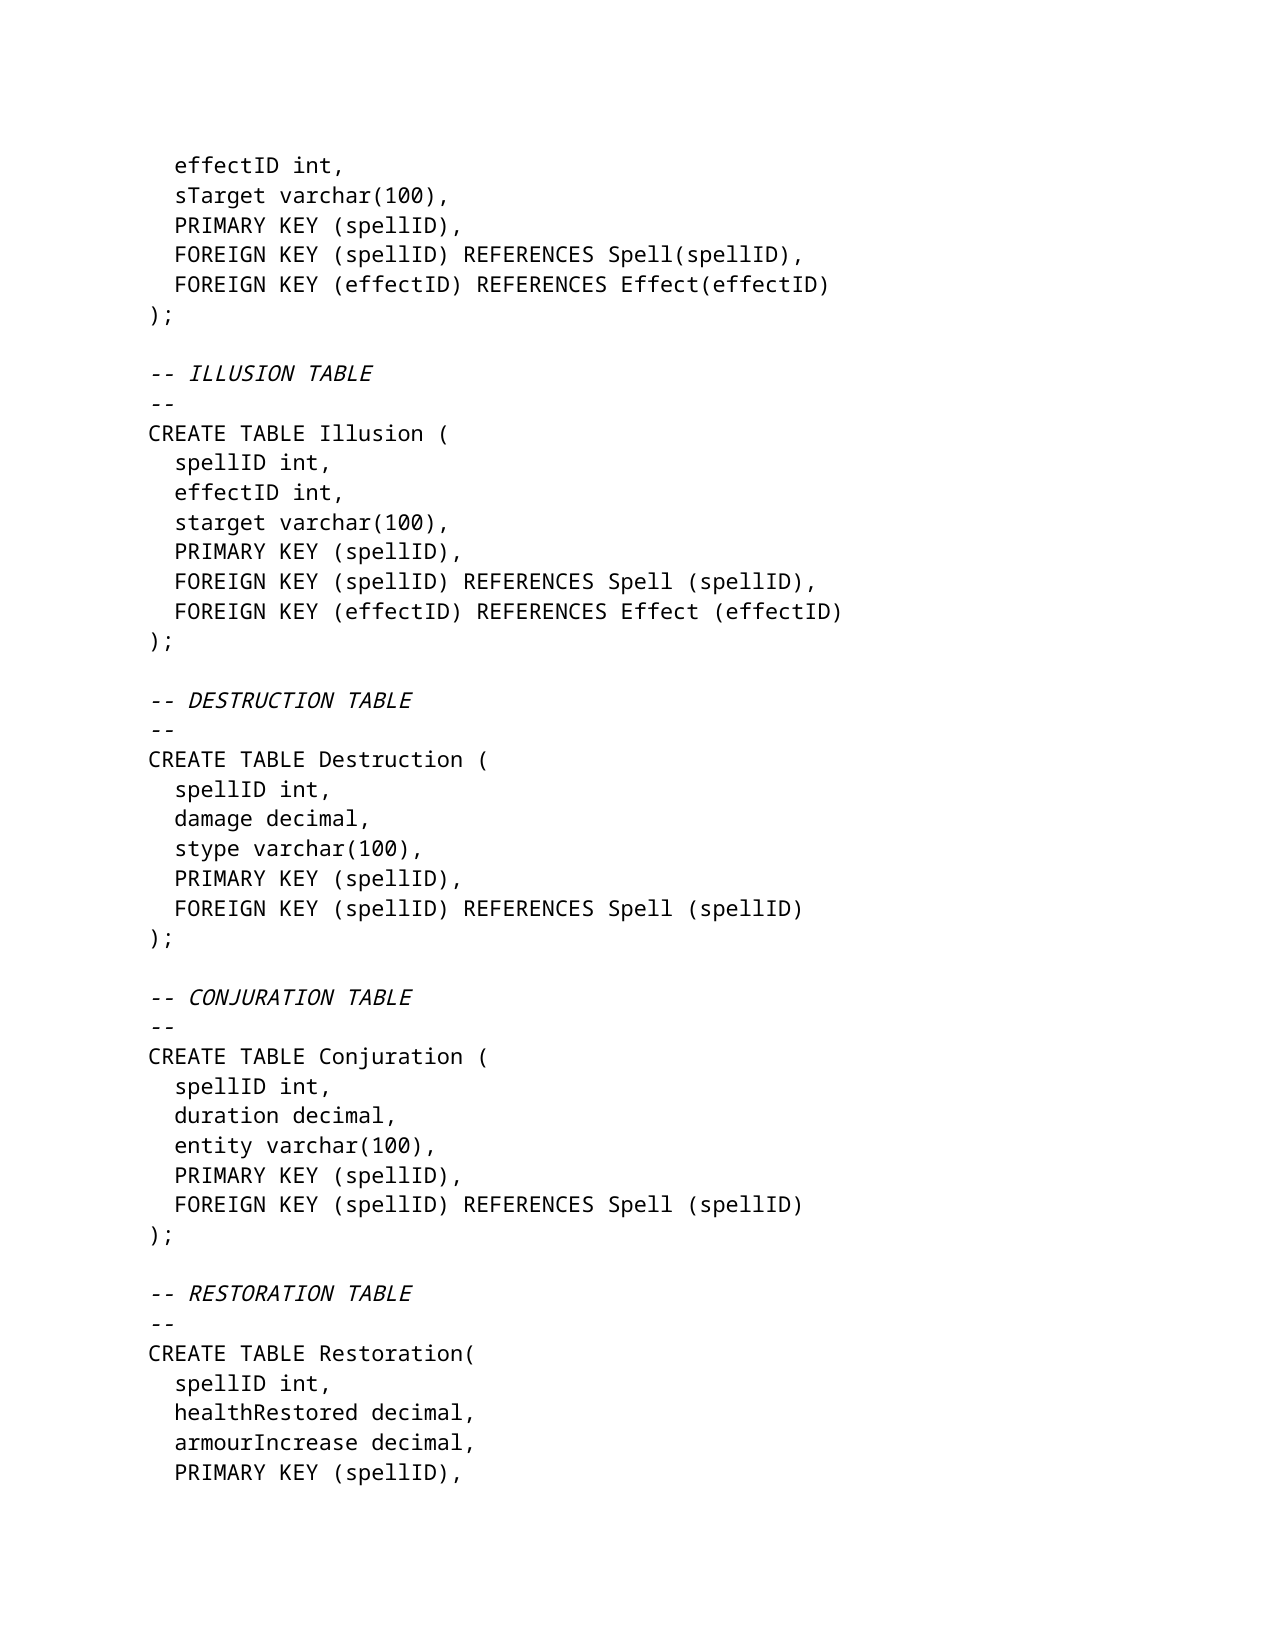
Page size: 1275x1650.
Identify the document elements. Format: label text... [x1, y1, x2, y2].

text PRIMARY KEY (spellID), [148, 1159, 1127, 1189]
text ); [148, 1219, 1127, 1248]
text armourIncrease decimal, [148, 1427, 1127, 1456]
text -- [148, 1308, 1127, 1337]
text starget varchar(100), [148, 506, 1127, 536]
text spellID int, [148, 1070, 1127, 1100]
text -- [148, 1011, 1127, 1041]
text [148, 1189, 1127, 1219]
text PRIMARY KEY (spellID), [148, 1456, 1127, 1486]
text spellID int, [148, 773, 1127, 803]
text PRIMARY KEY (spellID), [148, 209, 1127, 239]
text effectID int, [148, 477, 1127, 506]
text -- [148, 387, 1127, 417]
text FOREIGN KEY (spellID) REFERENCES Spell(spellID), [148, 239, 1127, 269]
text CREATE TABLE Destruction ( [148, 744, 1127, 773]
text CREATE TABLE Conjuration ( [148, 1041, 1127, 1070]
text effectID int, [148, 150, 1127, 180]
text duration decimal, [148, 1100, 1127, 1130]
text CREATE TABLE Restoration( [148, 1337, 1127, 1367]
text -- CONJURATION TABLE [148, 981, 1127, 1011]
text ); [148, 298, 1127, 328]
text -- RESTORATION TABLE [148, 1278, 1127, 1308]
text PRIMARY KEY (spellID), [148, 862, 1127, 892]
text FOREIGN KEY (effectID) REFERENCES Effect (effectID) [148, 595, 1127, 625]
text entity varchar(100), [148, 1130, 1127, 1159]
text -- [148, 714, 1127, 744]
text -- DESTRUCTION TABLE [148, 684, 1127, 714]
text damage decimal, [148, 803, 1127, 833]
text spellID int, [148, 447, 1127, 477]
text FOREIGN KEY (effectID) REFERENCES Effect(effectID) [148, 269, 1127, 298]
text FOREIGN KEY (spellID) REFERENCES Spell (spellID), [148, 566, 1127, 595]
text spellID int, [148, 1367, 1127, 1397]
text healthRestored decimal, [148, 1397, 1127, 1427]
text FOREIGN KEY (spellID) REFERENCES Spell (spellID) [148, 892, 1127, 922]
text ); [148, 625, 1127, 655]
text ); [148, 922, 1127, 952]
text sTarget varchar(100), [148, 180, 1127, 209]
text -- ILLUSION TABLE [148, 358, 1127, 387]
text stype varchar(100), [148, 833, 1127, 862]
text CREATE TABLE Illusion ( [148, 417, 1127, 447]
text PRIMARY KEY (spellID), [148, 536, 1127, 566]
